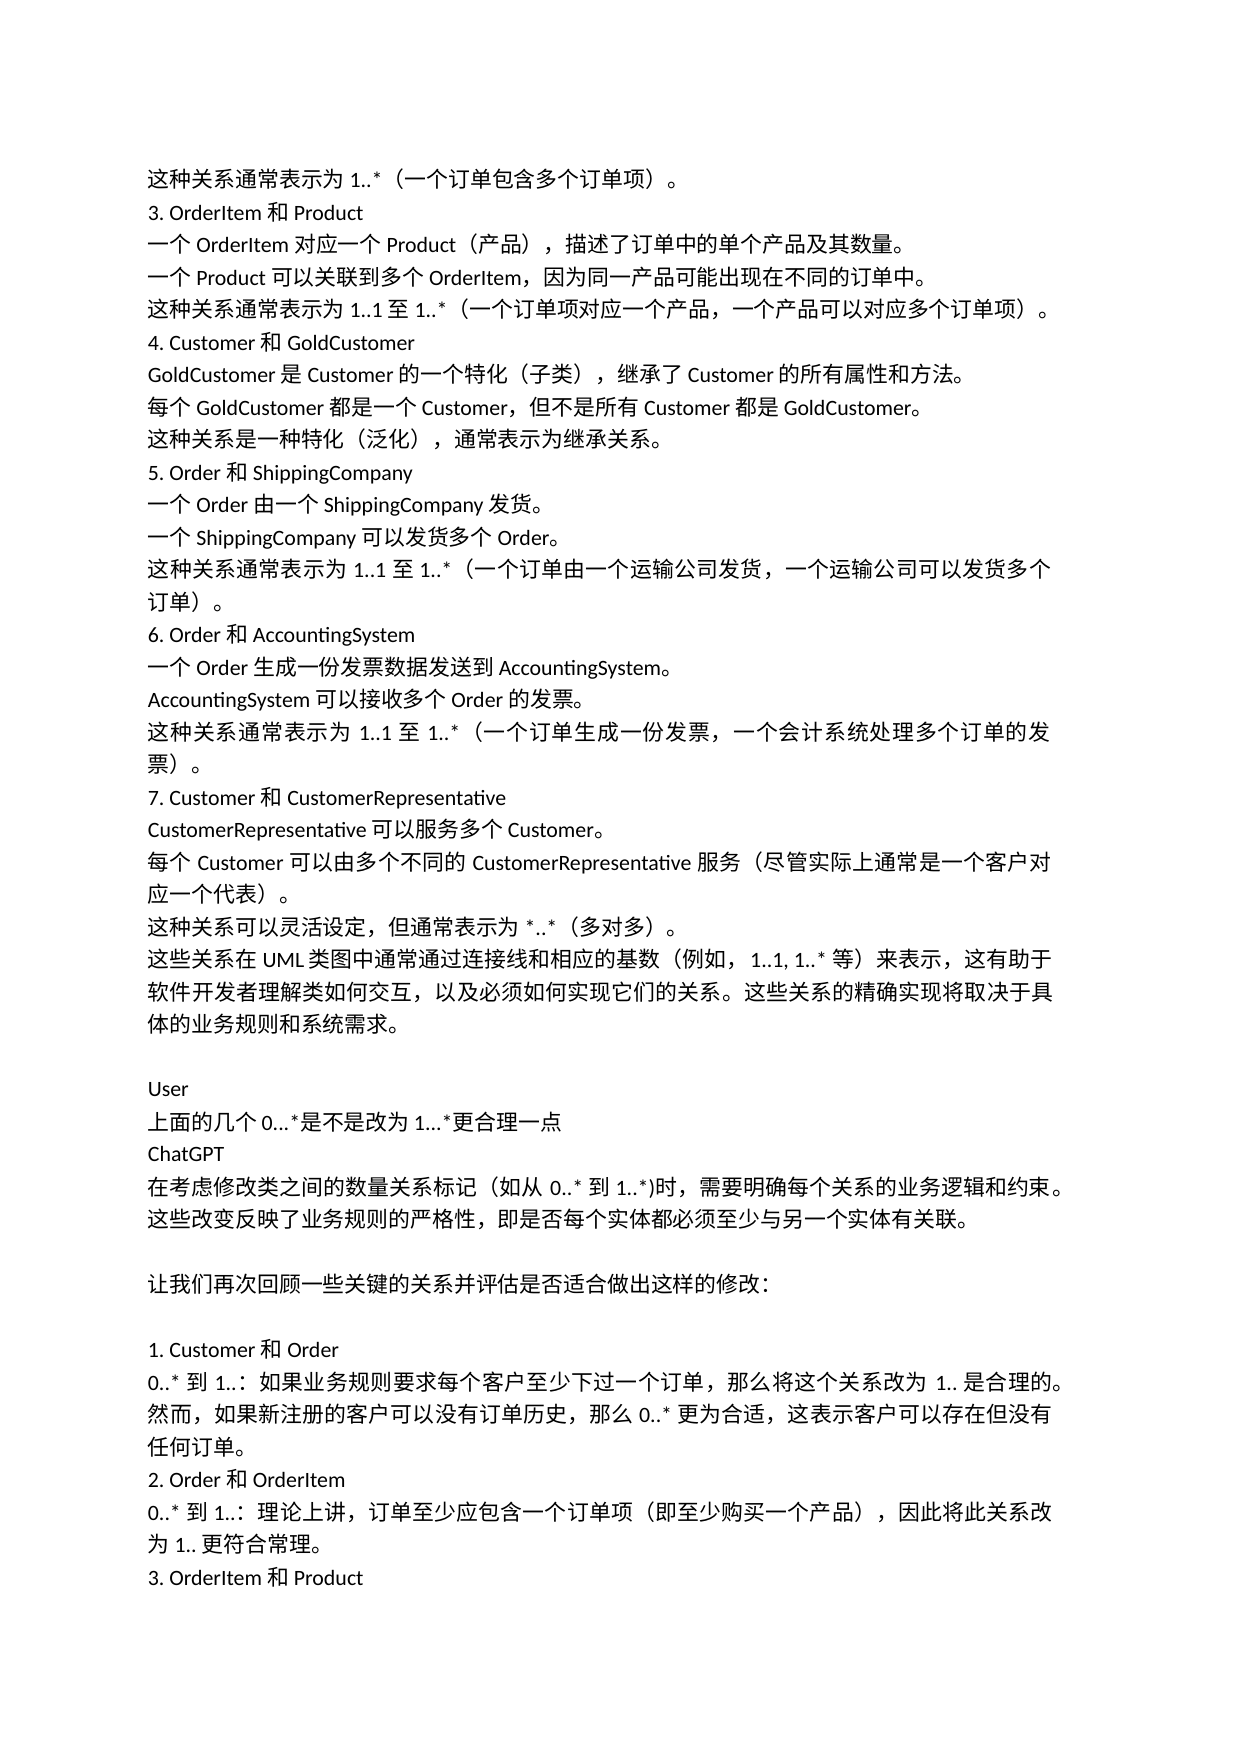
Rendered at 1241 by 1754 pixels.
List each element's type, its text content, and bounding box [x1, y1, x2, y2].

text 这种关系通常表示为 1..1 至 1..*（一个订单由一个运输公司发货，一个运输公司可以发货多个订单）。 [148, 552, 1053, 617]
text 1. Customer 和 Order [148, 1332, 1053, 1364]
text AccountingSystem 可以接收多个 Order 的发票。 [148, 682, 1053, 714]
text 这种关系通常表示为 1..*（一个订单包含多个订单项）。 [148, 162, 1053, 194]
text 4. Customer 和 GoldCustomer [148, 324, 1053, 357]
text 3. OrderItem 和 Product [148, 1559, 1053, 1592]
text 5. Order 和 ShippingCompany [148, 454, 1053, 487]
text User [148, 1072, 1053, 1104]
text 这种关系是一种特化（泛化），通常表示为继承关系。 [148, 422, 1053, 454]
text 一个 ShippingCompany 可以发货多个 Order。 [148, 519, 1053, 552]
text 7. Customer 和 CustomerRepresentative [148, 779, 1053, 812]
text CustomerRepresentative 可以服务多个 Customer。 [148, 812, 1053, 844]
text 一个 Order 由一个 ShippingCompany 发货。 [148, 487, 1053, 519]
text 一个 OrderItem 对应一个 Product（产品），描述了订单中的单个产品及其数量。 [148, 227, 1053, 259]
text 每个 Customer 可以由多个不同的 CustomerRepresentative 服务（尽管实际上通常是一个客户对应一个代表）。 [148, 844, 1053, 909]
text 每个 GoldCustomer 都是一个 Customer，但不是所有 Customer 都是 GoldCustomer。 [148, 389, 1053, 422]
text GoldCustomer 是 Customer 的一个特化（子类），继承了 Customer 的所有属性和方法。 [148, 357, 1053, 389]
text 6. Order 和 AccountingSystem [148, 617, 1053, 649]
text 让我们再次回顾一些关键的关系并评估是否适合做出这样的修改： [148, 1267, 1053, 1299]
text 在考虑修改类之间的数量关系标记（如从 0..* 到 1..*)时，需要明确每个关系的业务逻辑和约束。这些改变反映了业务规则的严格性，即是否每个实体都必须至少与另一个实体有关联。 [148, 1169, 1053, 1234]
text 0..* 到 1..：理论上讲，订单至少应包含一个订单项（即至少购买一个产品），因此将此关系改为 1.. 更符合常理。 [148, 1494, 1053, 1559]
text 一个 Order 生成一份发票数据发送到 AccountingSystem。 [148, 649, 1053, 682]
text 0..* 到 1..：如果业务规则要求每个客户至少下过一个订单，那么将这个关系改为 1.. 是合理的。然而，如果新注册的客户可以没有订单历史，那么 0..* 更为合适，这表示客户可以存在但没有任何订单。 [148, 1364, 1053, 1462]
text ChatGPT [148, 1137, 1053, 1169]
text 这种关系通常表示为 1..1 至 1..*（一个订单项对应一个产品，一个产品可以对应多个订单项）。 [148, 292, 1053, 324]
text 这些关系在UML类图中通常通过连接线和相应的基数（例如，1..1, 1..* 等）来表示，这有助于软件开发者理解类如何交互，以及必须如何实现它们的关系。这些关系的精确实现将取决于具体的业务规则和系统需求。 [148, 942, 1053, 1039]
text 上面的几个0...*是不是改为1...*更合理一点 [148, 1104, 1053, 1137]
text 3. OrderItem 和 Product [148, 194, 1053, 227]
text 这种关系可以灵活设定，但通常表示为 *..*（多对多）。 [148, 909, 1053, 942]
text 2. Order 和 OrderItem [148, 1462, 1053, 1494]
text 这种关系通常表示为 1..1 至 1..*（一个订单生成一份发票，一个会计系统处理多个订单的发票）。 [148, 714, 1053, 779]
text 一个 Product 可以关联到多个 OrderItem，因为同一产品可能出现在不同的订单中。 [148, 259, 1053, 292]
